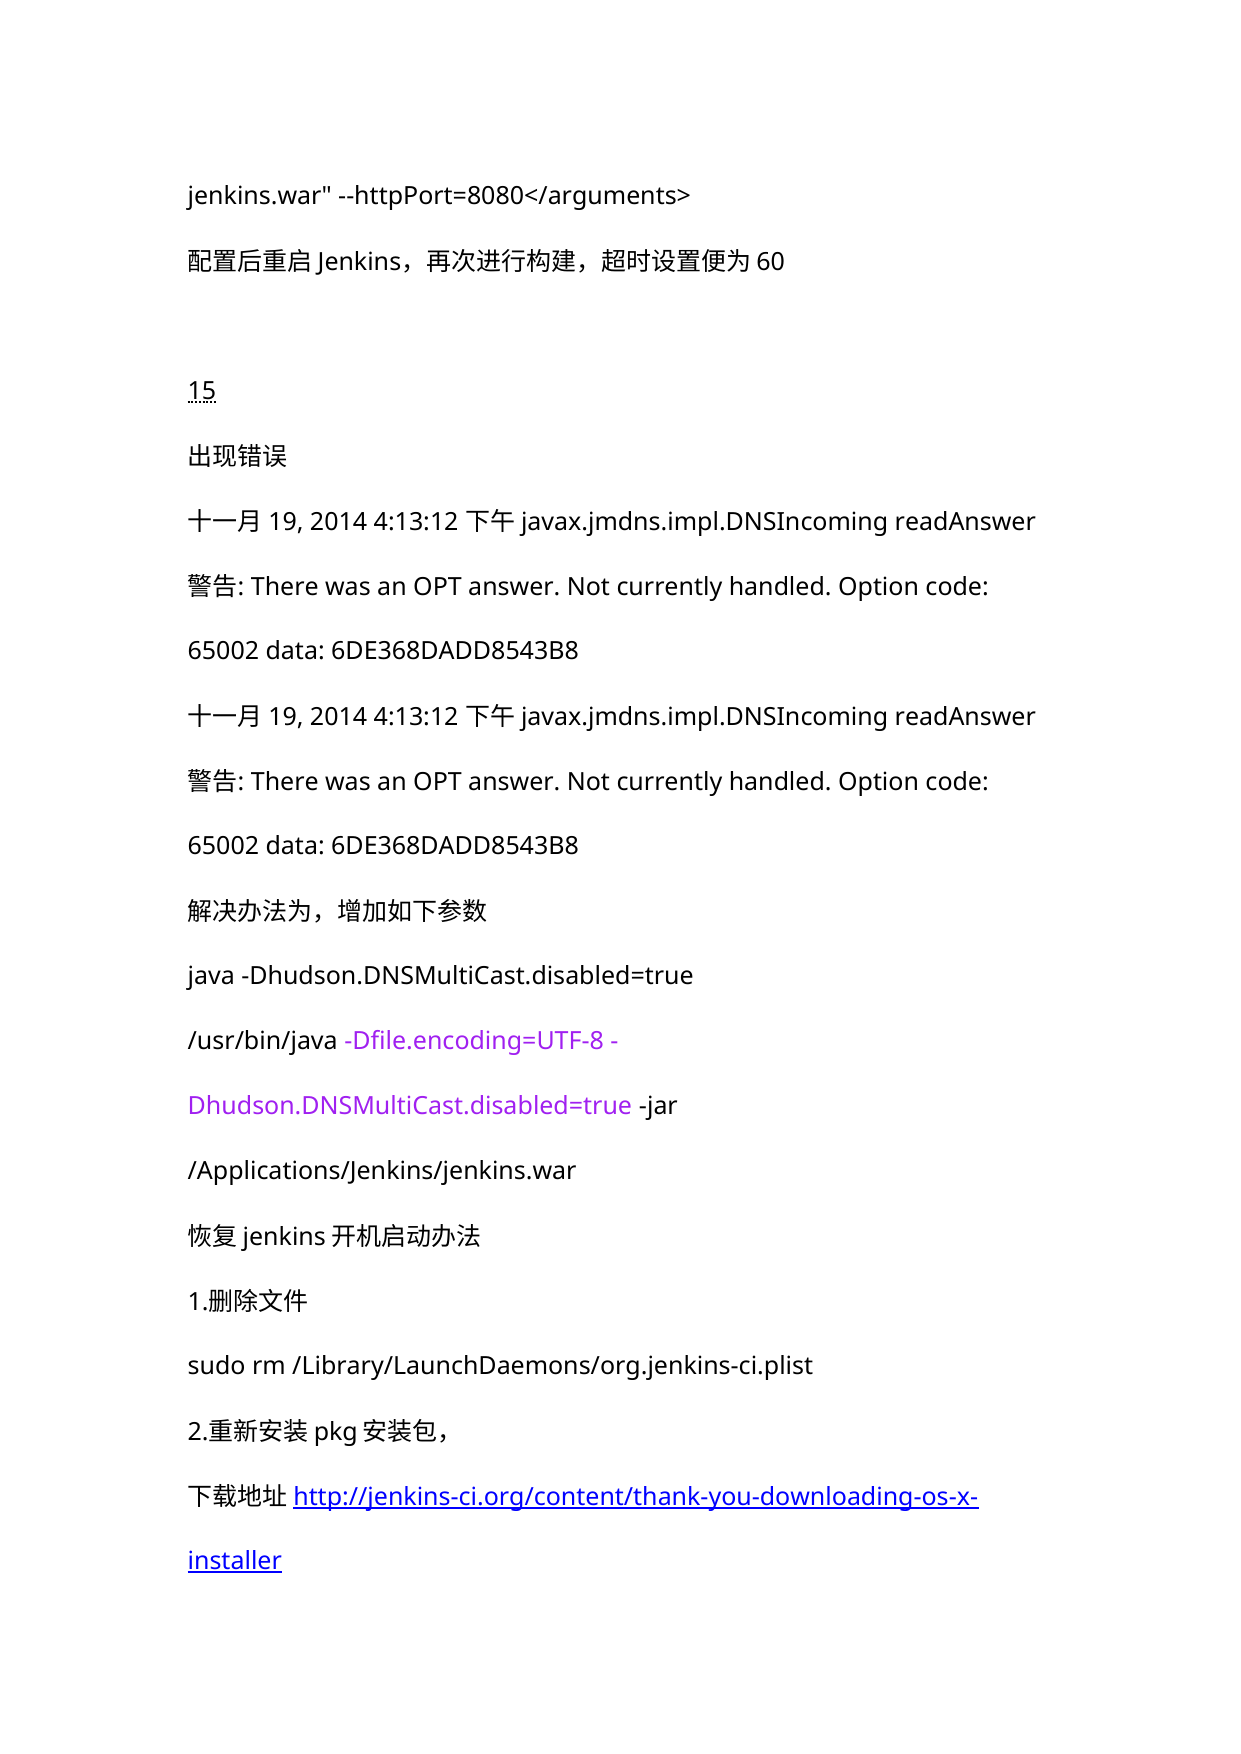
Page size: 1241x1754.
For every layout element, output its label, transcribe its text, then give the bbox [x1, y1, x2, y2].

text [187, 422, 1053, 1592]
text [187, 162, 1053, 292]
text 15 [187, 357, 1053, 422]
